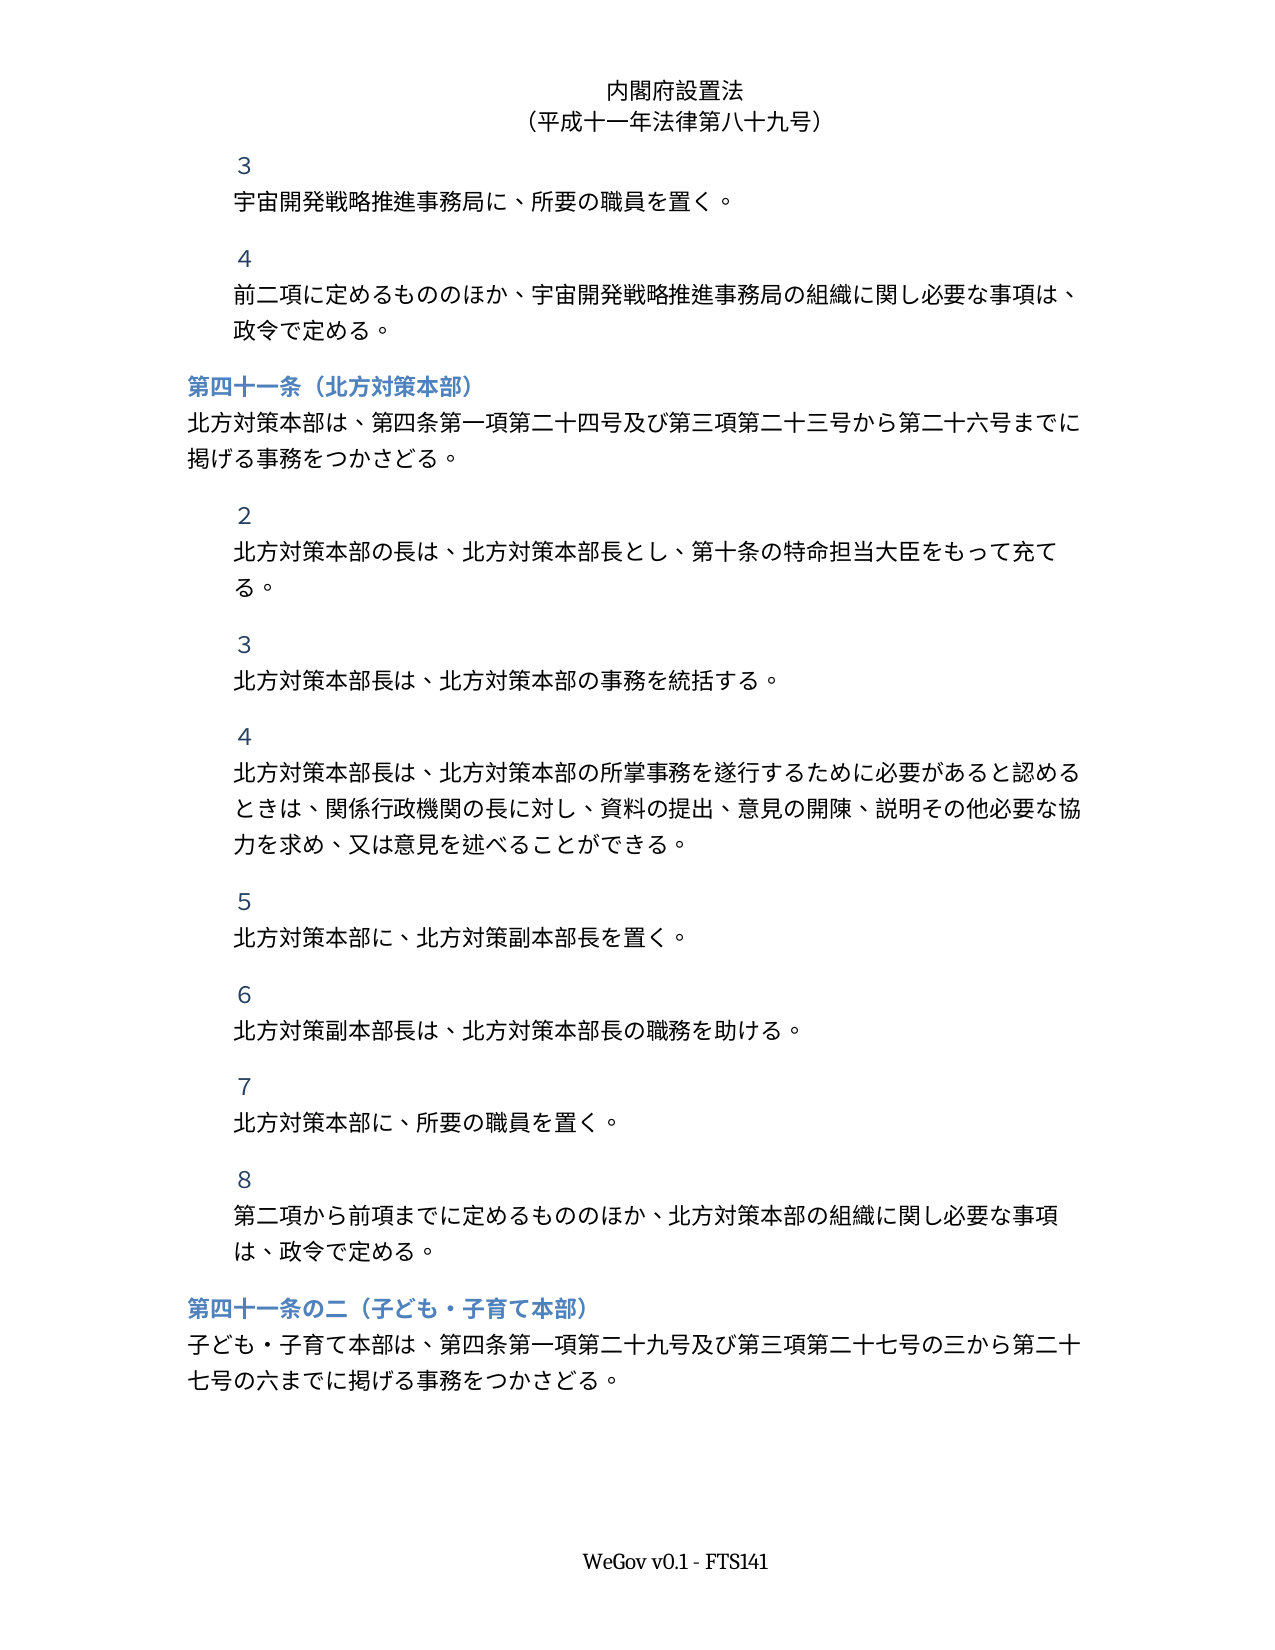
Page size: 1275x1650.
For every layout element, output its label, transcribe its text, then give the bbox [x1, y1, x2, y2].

text 北方対策本部長は、北方対策本部の事務を統括する。 [233, 664, 1087, 696]
text 第二項から前項までに定めるもののほか、北方対策本部の組織に関し必要な事項は、政令で定める。 [233, 1200, 1087, 1267]
text 北方対策本部は、第四条第一項第二十四号及び第三項第二十三号から第二十六号までに掲げる事務をつかさどる。 [187, 407, 1087, 474]
text 子ども・子育て本部は、第四条第一項第二十九号及び第三項第二十七号の三から第二十七号の六までに掲げる事務をつかさどる。 [187, 1329, 1087, 1396]
subtitle 第四十一条の二（子ども・子育て本部） [187, 1293, 1087, 1324]
subtitle ５ [233, 886, 1087, 917]
subtitle ４ [233, 721, 1087, 753]
subtitle ３ [233, 629, 1087, 660]
subtitle ６ [233, 979, 1087, 1010]
text 北方対策本部の長は、北方対策本部長とし、第十条の特命担当大臣をもって充てる。 [233, 536, 1087, 603]
text 前二項に定めるもののほか、宇宙開発戦略推進事務局の組織に関し必要な事項は、政令で定める。 [233, 279, 1087, 346]
subtitle ３ [233, 150, 1087, 181]
subtitle ７ [233, 1071, 1087, 1103]
text 北方対策副本部長は、北方対策本部長の職務を助ける。 [233, 1014, 1087, 1046]
text 北方対策本部に、所要の職員を置く。 [233, 1107, 1087, 1138]
text 北方対策本部に、北方対策副本部長を置く。 [233, 922, 1087, 953]
text 宇宙開発戦略推進事務局に、所要の職員を置く。 [233, 186, 1087, 217]
text 北方対策本部長は、北方対策本部の所掌事務を遂行するために必要があると認めるときは、関係行政機関の長に対し、資料の提出、意見の開陳、説明その他必要な協力を求め、又は意見を述べることができる。 [233, 757, 1087, 860]
subtitle ８ [233, 1164, 1087, 1195]
subtitle 第四十一条（北方対策本部） [187, 371, 1087, 403]
subtitle ４ [233, 243, 1087, 274]
subtitle ２ [233, 500, 1087, 531]
